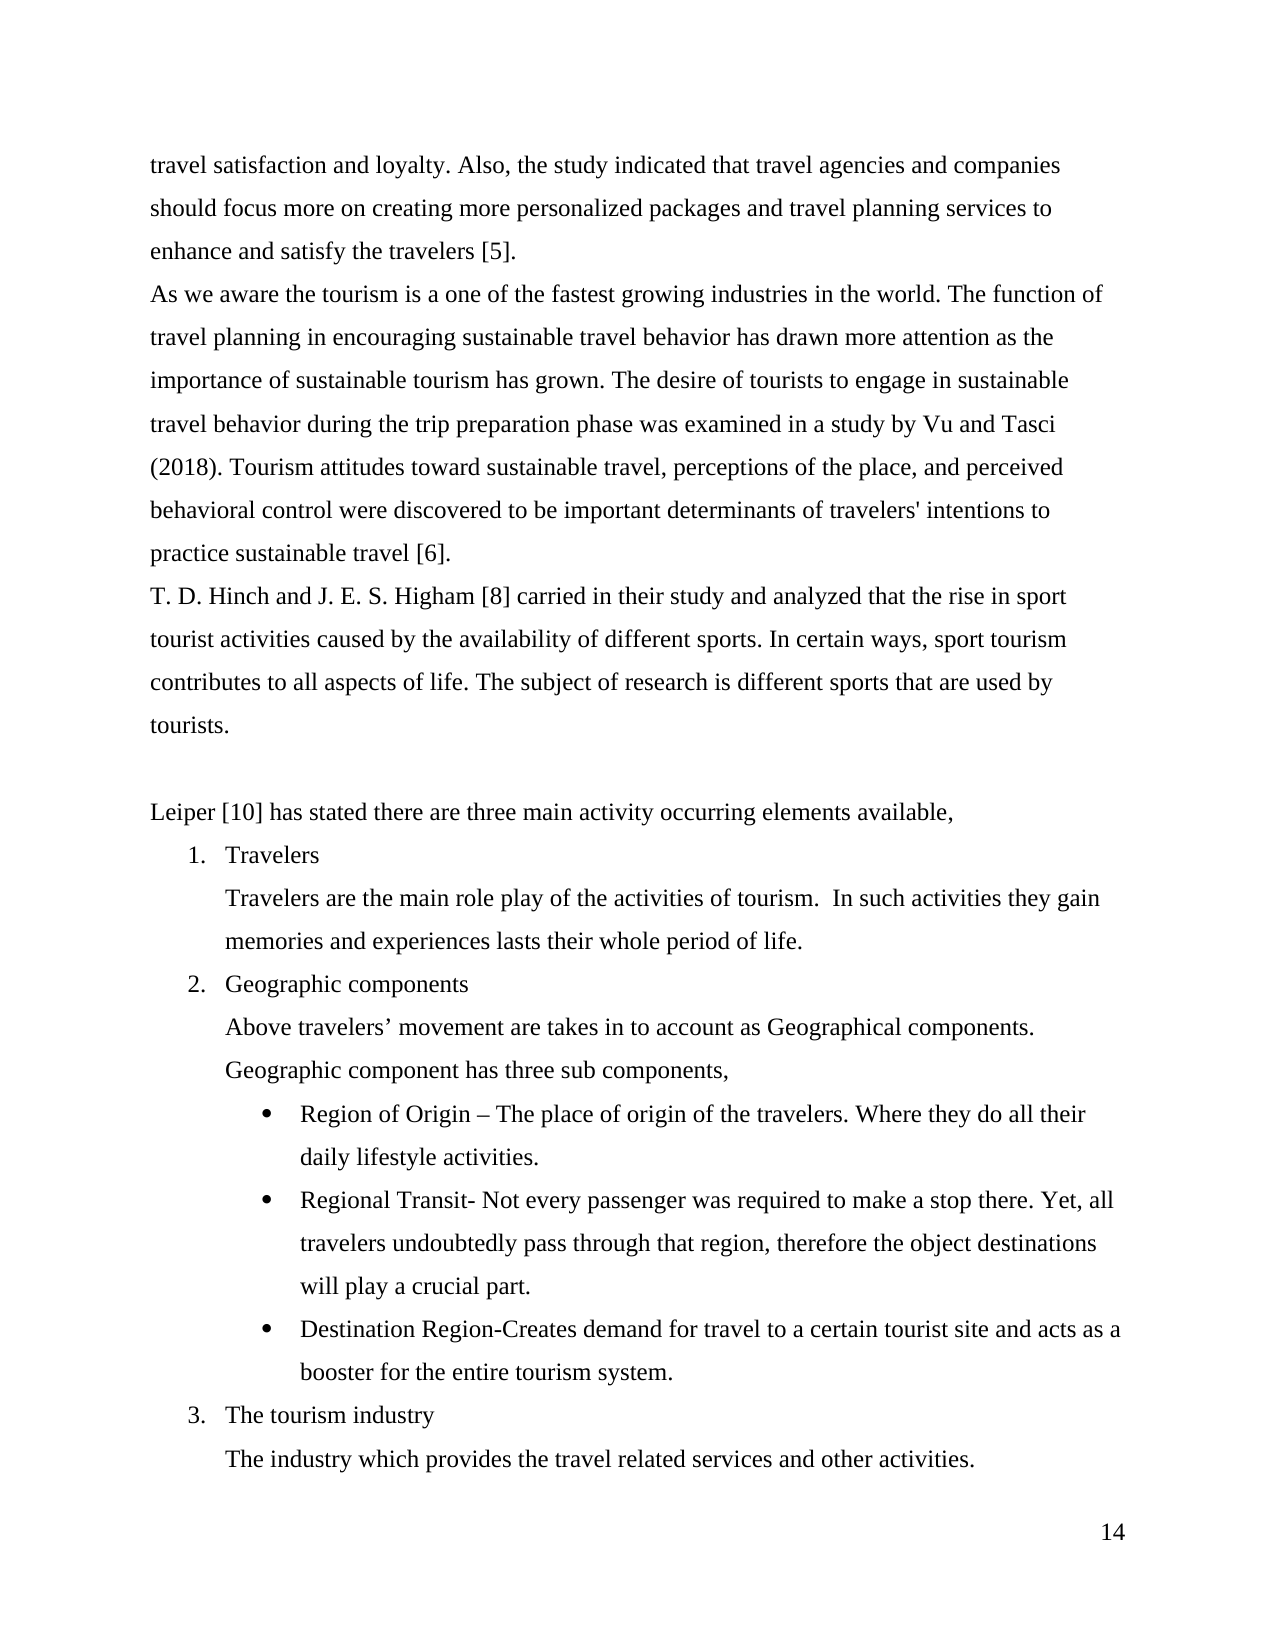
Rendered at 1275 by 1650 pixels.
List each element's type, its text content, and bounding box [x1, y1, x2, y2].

text As we aware the tourism is a one of the fastest growing industries in the world. The function of travel planning in encouraging sustainable travel behavior has drawn more attention as the importance of sustainable tourism has grown. The desire of tourists to engage in sustainable travel behavior during the trip preparation phase was examined in a study by Vu and Tasci (2018). Tourism attitudes toward sustainable travel, perceptions of the place, and perceived behavioral control were discovered to be important determinants of travelers' intentions to practice sustainable travel. [150, 279, 1125, 567]
list Geographic components [187, 969, 1125, 998]
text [150, 150, 1125, 265]
list The tourism industry [187, 1401, 1125, 1429]
list Region of Origin – The place of origin of the travelers. Where they do all their daily lifestyle activities. [262, 1099, 1125, 1171]
list Regional Transit- Not every passenger was required to make a stop there. Yet, all travelers undoubtedly pass through that region, therefore the object destinations will play a crucial part. [262, 1185, 1125, 1300]
text Travelers are the main role play of the activities of tourism. In such activities they gain memories and experiences lasts their whole period of life. [225, 883, 1125, 955]
text The industry which provides the travel related services and other activities. [225, 1444, 1125, 1472]
list Destination Region-Creates demand for travel to a certain tourist site and acts as a booster for the entire tourism system. [262, 1314, 1125, 1386]
text Leiper has stated there are three main activity occurring elements available, [150, 797, 1125, 826]
text T. D. Hinch and J. E. S. Higham carried in their study and analyzed that the rise in sport tourist activities caused by the availability of different sports. In certain ways, sport tourism contributes to all aspects of life. The subject of research is different sports that are used by tourists. [150, 581, 1125, 739]
text Above travelers’ movement are takes in to account as Geographical components. Geographic component has three sub components, [225, 1012, 1125, 1084]
list Travelers [187, 840, 1125, 869]
